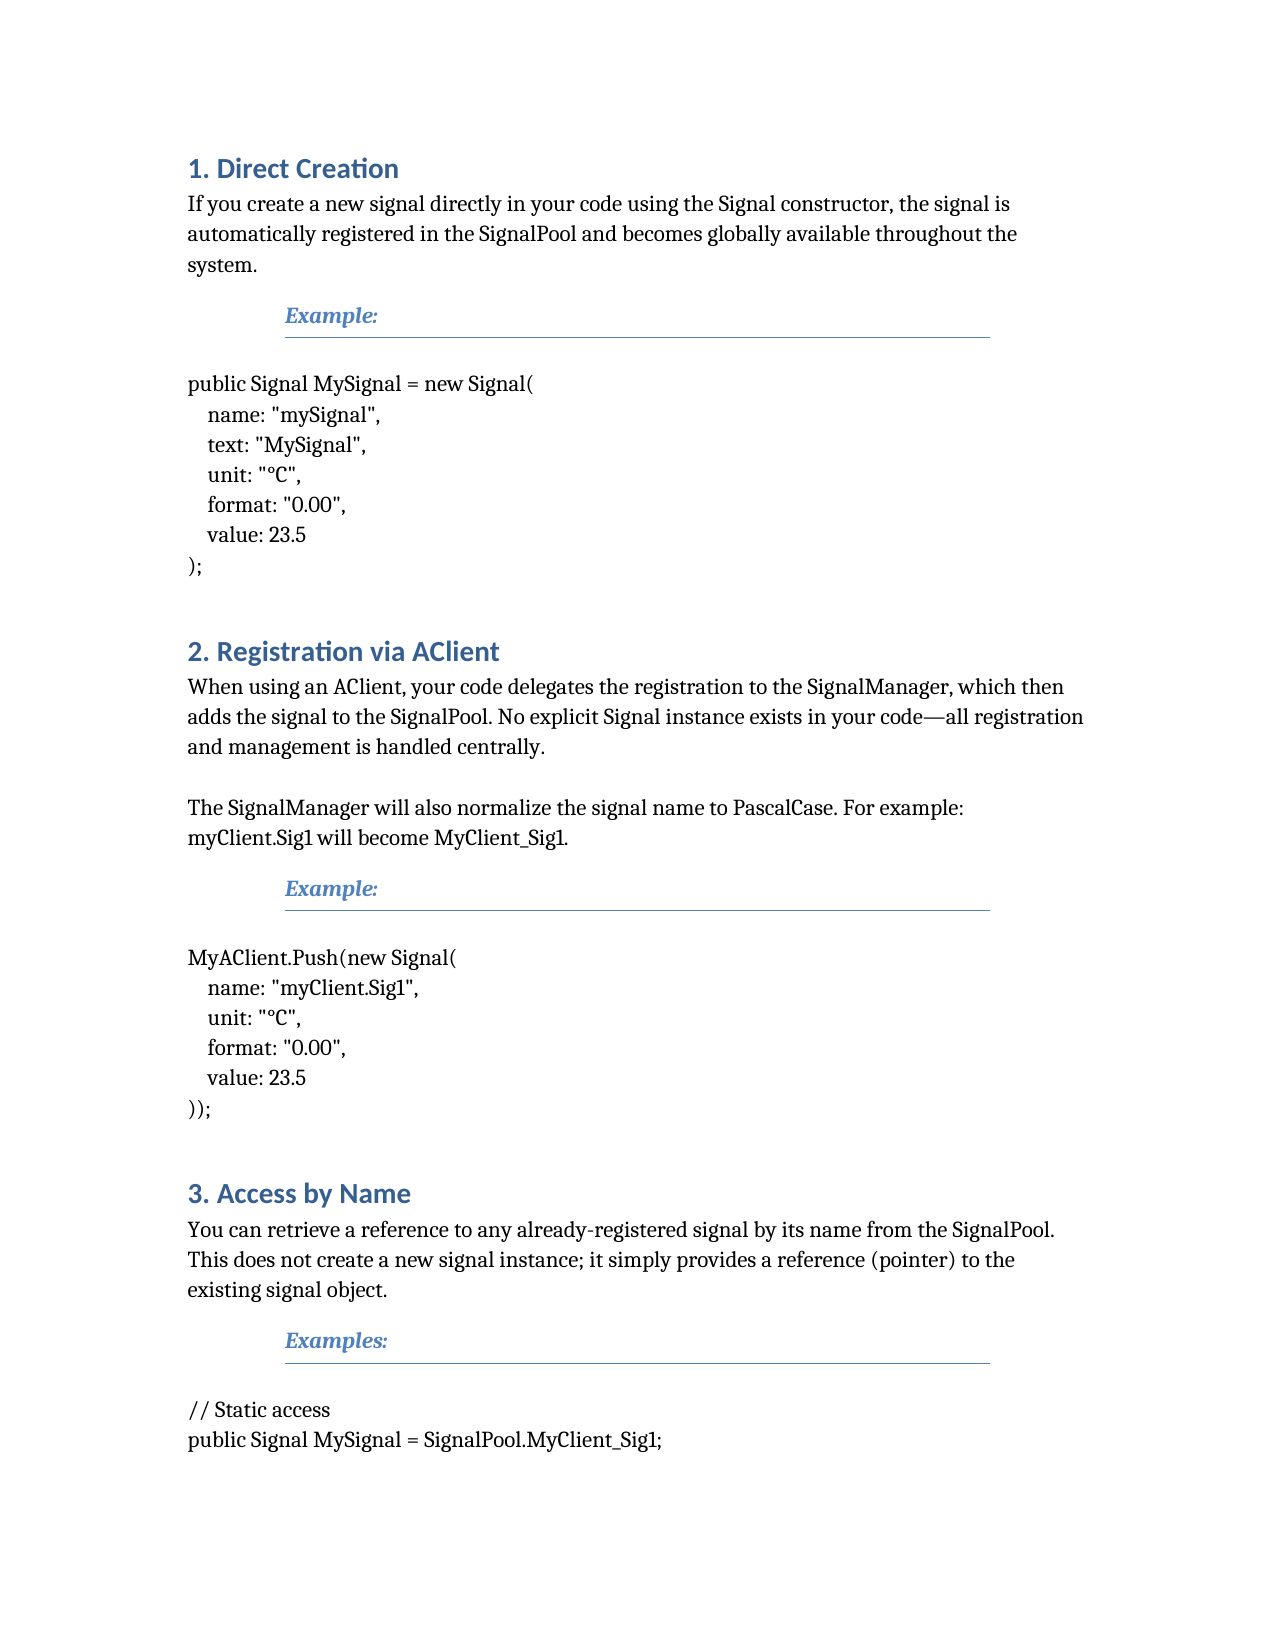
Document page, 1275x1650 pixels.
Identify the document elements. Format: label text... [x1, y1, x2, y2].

subtitle 2. Registration via AClient [187, 633, 1087, 668]
text Example: [285, 876, 990, 910]
subtitle 3. Access by Name [187, 1176, 1087, 1211]
text If you create a new signal directly in your code using the Signal constructor, the signal is automatically registered in the SignalPool and becomes globally available throughout the system. [187, 191, 1087, 278]
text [187, 1397, 1087, 1483]
text public Signal MySignal = new Signal( name: "mySignal", text: "MySignal", unit: "°C", format: "0.00", value: 23.5 ); [187, 371, 1087, 579]
text MyAClient.Push(new Signal( name: "myClient.Sig1", unit: "°C", format: "0.00", value: 23.5 )); [187, 944, 1087, 1122]
text Examples: [285, 1328, 990, 1363]
subtitle 1. Direct Creation [187, 150, 1087, 186]
text Example: [285, 302, 990, 337]
text You can retrieve a reference to any already-registered signal by its name from the SignalPool. This does not create a new signal instance; it simply provides a reference (pointer) to the existing signal object. [187, 1217, 1087, 1303]
text When using an AClient, your code delegates the registration to the SignalManager, which then adds the signal to the SignalPool. No explicit Signal instance exists in your code—all registration and management is handled centrally. The SignalManager will also normalize the signal name to PascalCase. For example: myClient.Sig1 will become MyClient_Sig1. [187, 673, 1087, 851]
